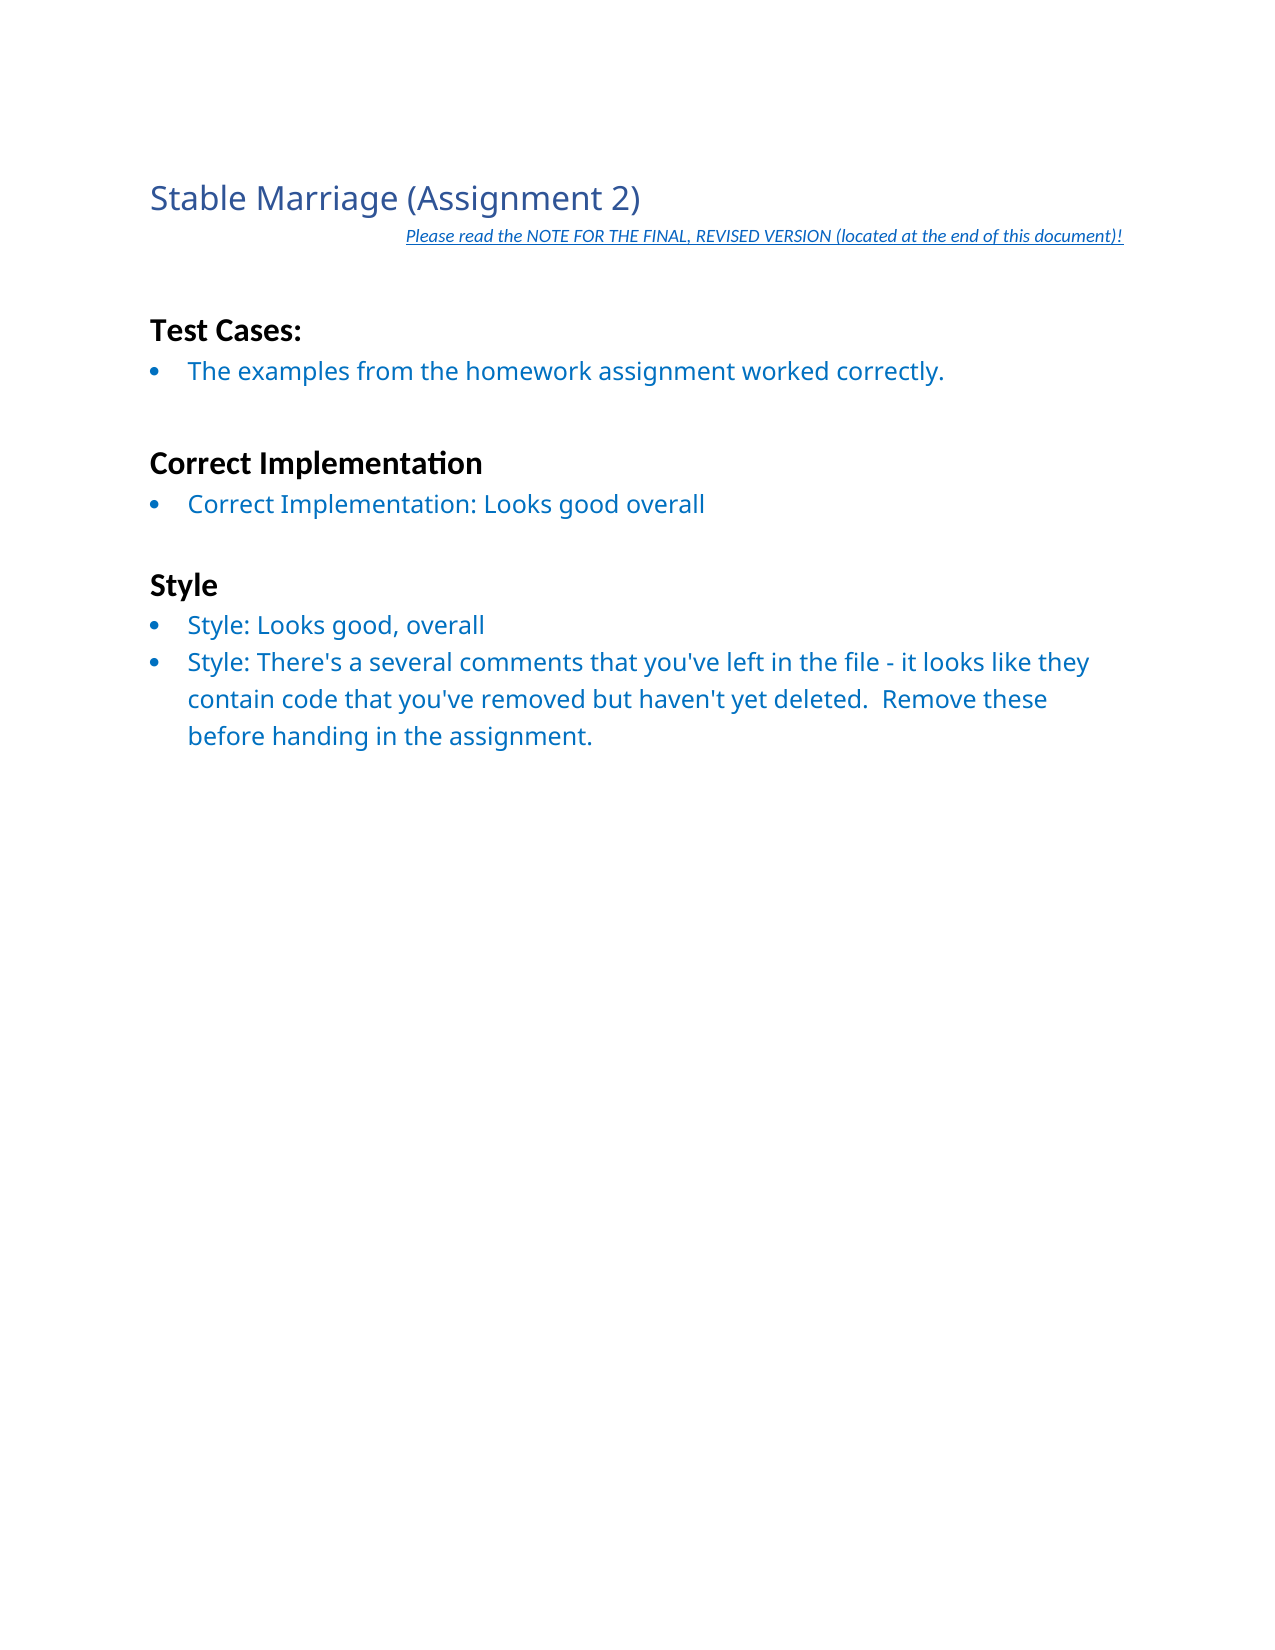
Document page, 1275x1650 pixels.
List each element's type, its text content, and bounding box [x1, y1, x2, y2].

text Correct Implementation: Looks good overall [150, 486, 1125, 520]
subtitle Test Cases: [150, 309, 1125, 350]
text The examples from the homework assignment worked correctly. [150, 353, 1125, 387]
subtitle Style [150, 564, 1125, 605]
subtitle Stable Marriage (Assignment 2) [150, 175, 1125, 220]
list Style: Looks good, overall [150, 608, 1125, 642]
text Please read the NOTE FOR THE FINAL, REVISED VERSION (located at the end of this document)! [150, 224, 1125, 247]
list Style: There's a several comments that you've left in the file - it looks like they contain code that you've removed but haven't yet deleted. Remove these before handing in the assignment. [150, 645, 1125, 752]
subtitle Correct Implementation [150, 442, 1125, 483]
